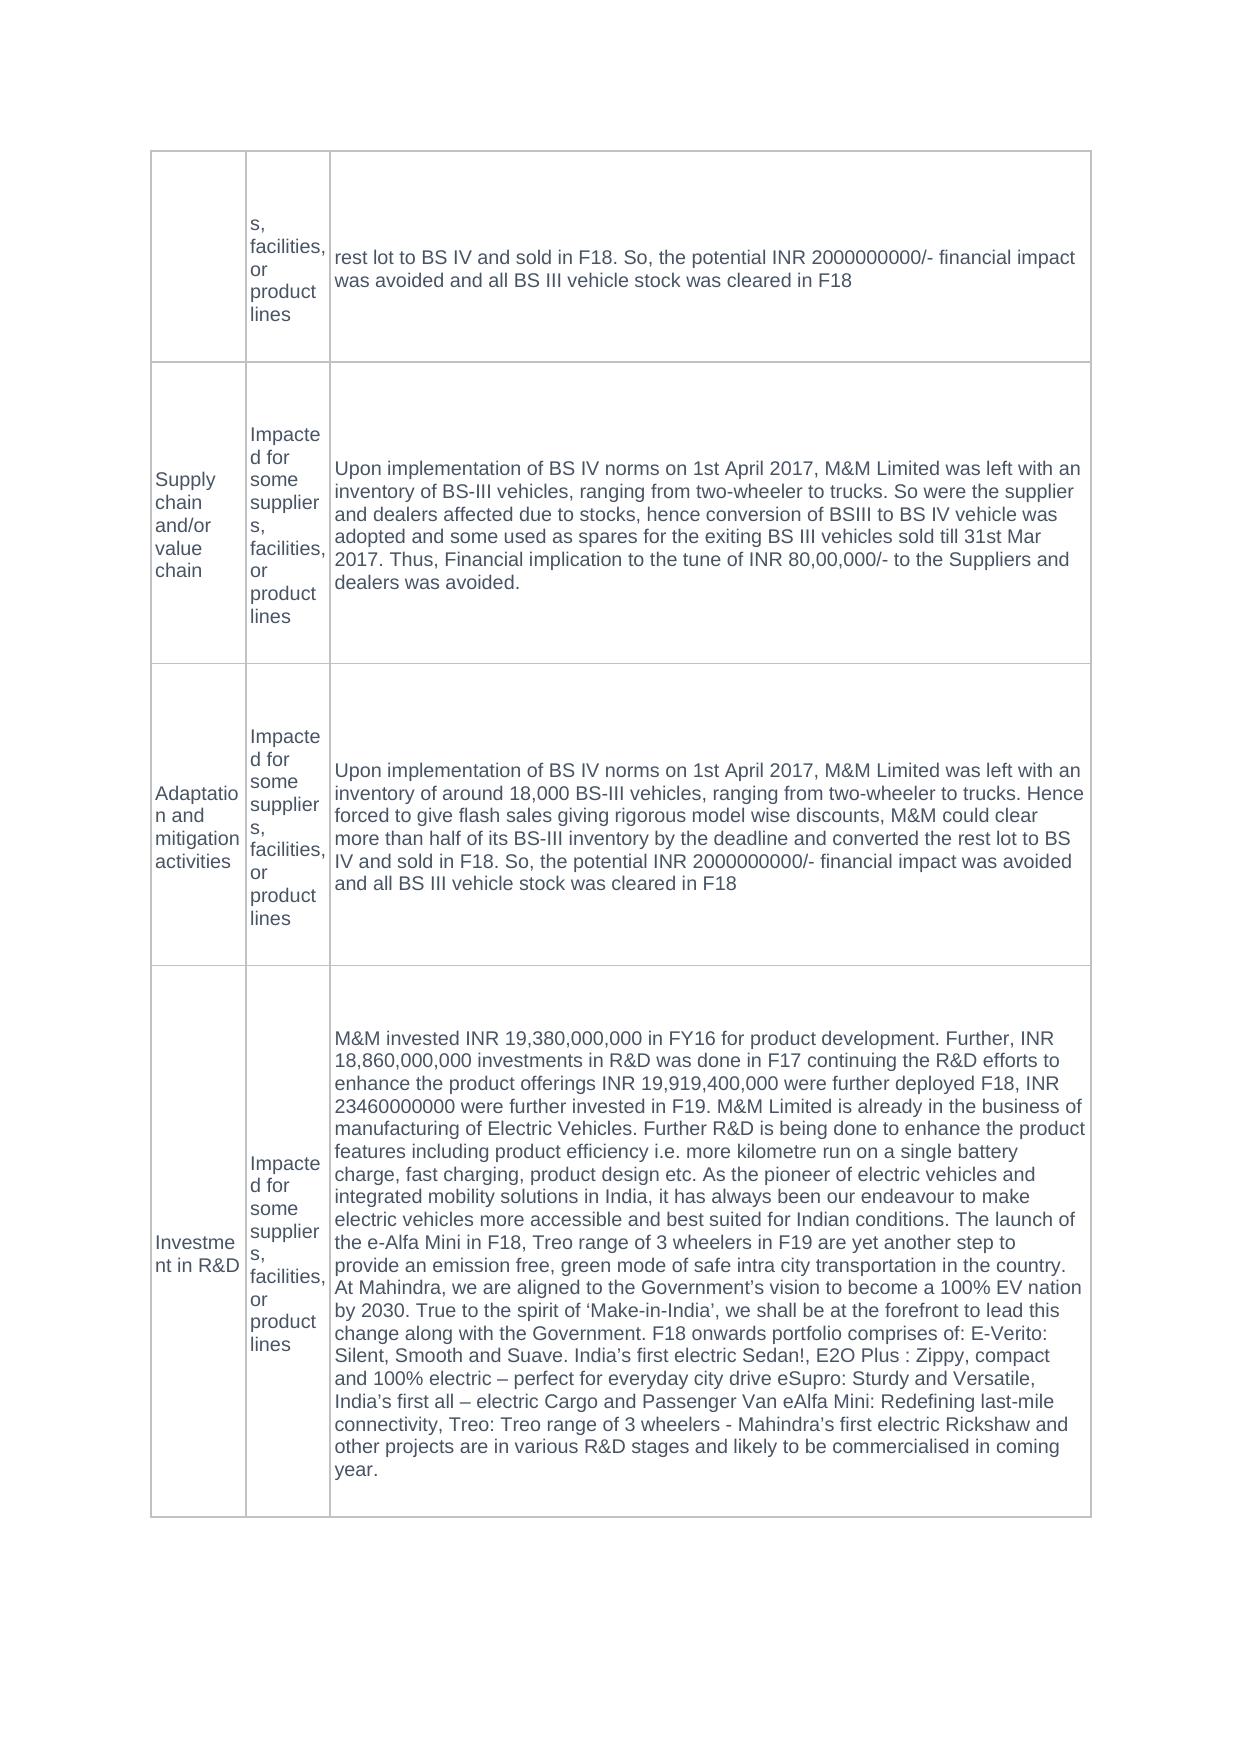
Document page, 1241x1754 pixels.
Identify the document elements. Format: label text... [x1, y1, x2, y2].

table_cell Adaptation and mitigation activities [152, 664, 245, 964]
table_cell Upon implementation of BS IV norms on 1st April 2017, M&M Limited was left with an inventory of around 18,000 BS-III vehicles, ranging from two-wheeler to trucks. Hence forced to give flash sales giving rigorous model wise discounts, M&M could clear more than half of its BS-III inventory by the deadline and converted the rest lot to BS IV and sold in F18. So, the potential INR 2000000000/- financial impact was avoided and all BS III vehicle stock was cleared in F18 [331, 664, 1090, 964]
table_cell Impacted for some suppliers, facilities, or product lines [247, 664, 329, 964]
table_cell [247, 966, 329, 1516]
table_cell Supply chain and/or value chain [152, 363, 245, 663]
table_cell Investment in R&D [152, 966, 245, 1516]
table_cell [247, 152, 329, 361]
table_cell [331, 152, 1090, 361]
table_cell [152, 152, 245, 361]
table_cell Impacted for some suppliers, facilities, or product lines [247, 363, 329, 663]
table_cell Upon implementation of BS IV norms on 1st April 2017, M&M Limited was left with an inventory of BS-III vehicles, ranging from two-wheeler to trucks. So were the supplier and dealers affected due to stocks, hence conversion of BSIII to BS IV vehicle was adopted and some used as spares for the exiting BS III vehicles sold till 31st Mar 2017. Thus, Financial implication to the tune of INR 80,00,000/- to the Suppliers and dealers was avoided. [331, 363, 1090, 663]
table_cell M&M invested INR 19,380,000,000 in FY16 for product development. Further, INR 18,860,000,000 investments in R&D was done in F17 continuing the R&D efforts to enhance the product offerings INR 19,919,400,000 were further deployed F18, INR 23460000000 were further invested in F19. M&M Limited is already in the business of manufacturing of Electric Vehicles. Further R&D is being done to enhance the product features including product efficiency i.e. more kilometre run on a single battery charge, fast charging, product design etc. As the pioneer of electric vehicles and integrated mobility solutions in India, it has always been our endeavour to make electric vehicles more accessible and best suited for Indian conditions. The launch of the e-Alfa Mini in F18, Treo range of 3 wheelers in F19 are yet another step to provide an emission free, green mode of safe intra city transportation in the country. At Mahindra, we are aligned to the Government’s vision to become a 100% EV nation by 2030. True to the spirit of ‘Make-in-India’, we shall be at the forefront to lead this change along with the Government. F18 onwards portfolio comprises of: E-Verito: Silent, Smooth and Suave. India’s first electric Sedan!, E2O Plus : Zippy, compact and 100% electric – perfect for everyday city drive eSupro: Sturdy and Versatile, India’s first all – electric Cargo and Passenger Van eAlfa Mini: Redefining last-mile connectivity, Treo: Treo range of 3 wheelers - Mahindra’s first electric Rickshaw and other projects are in various R&D stages and likely to be commercialised in coming year. [331, 966, 1090, 1516]
